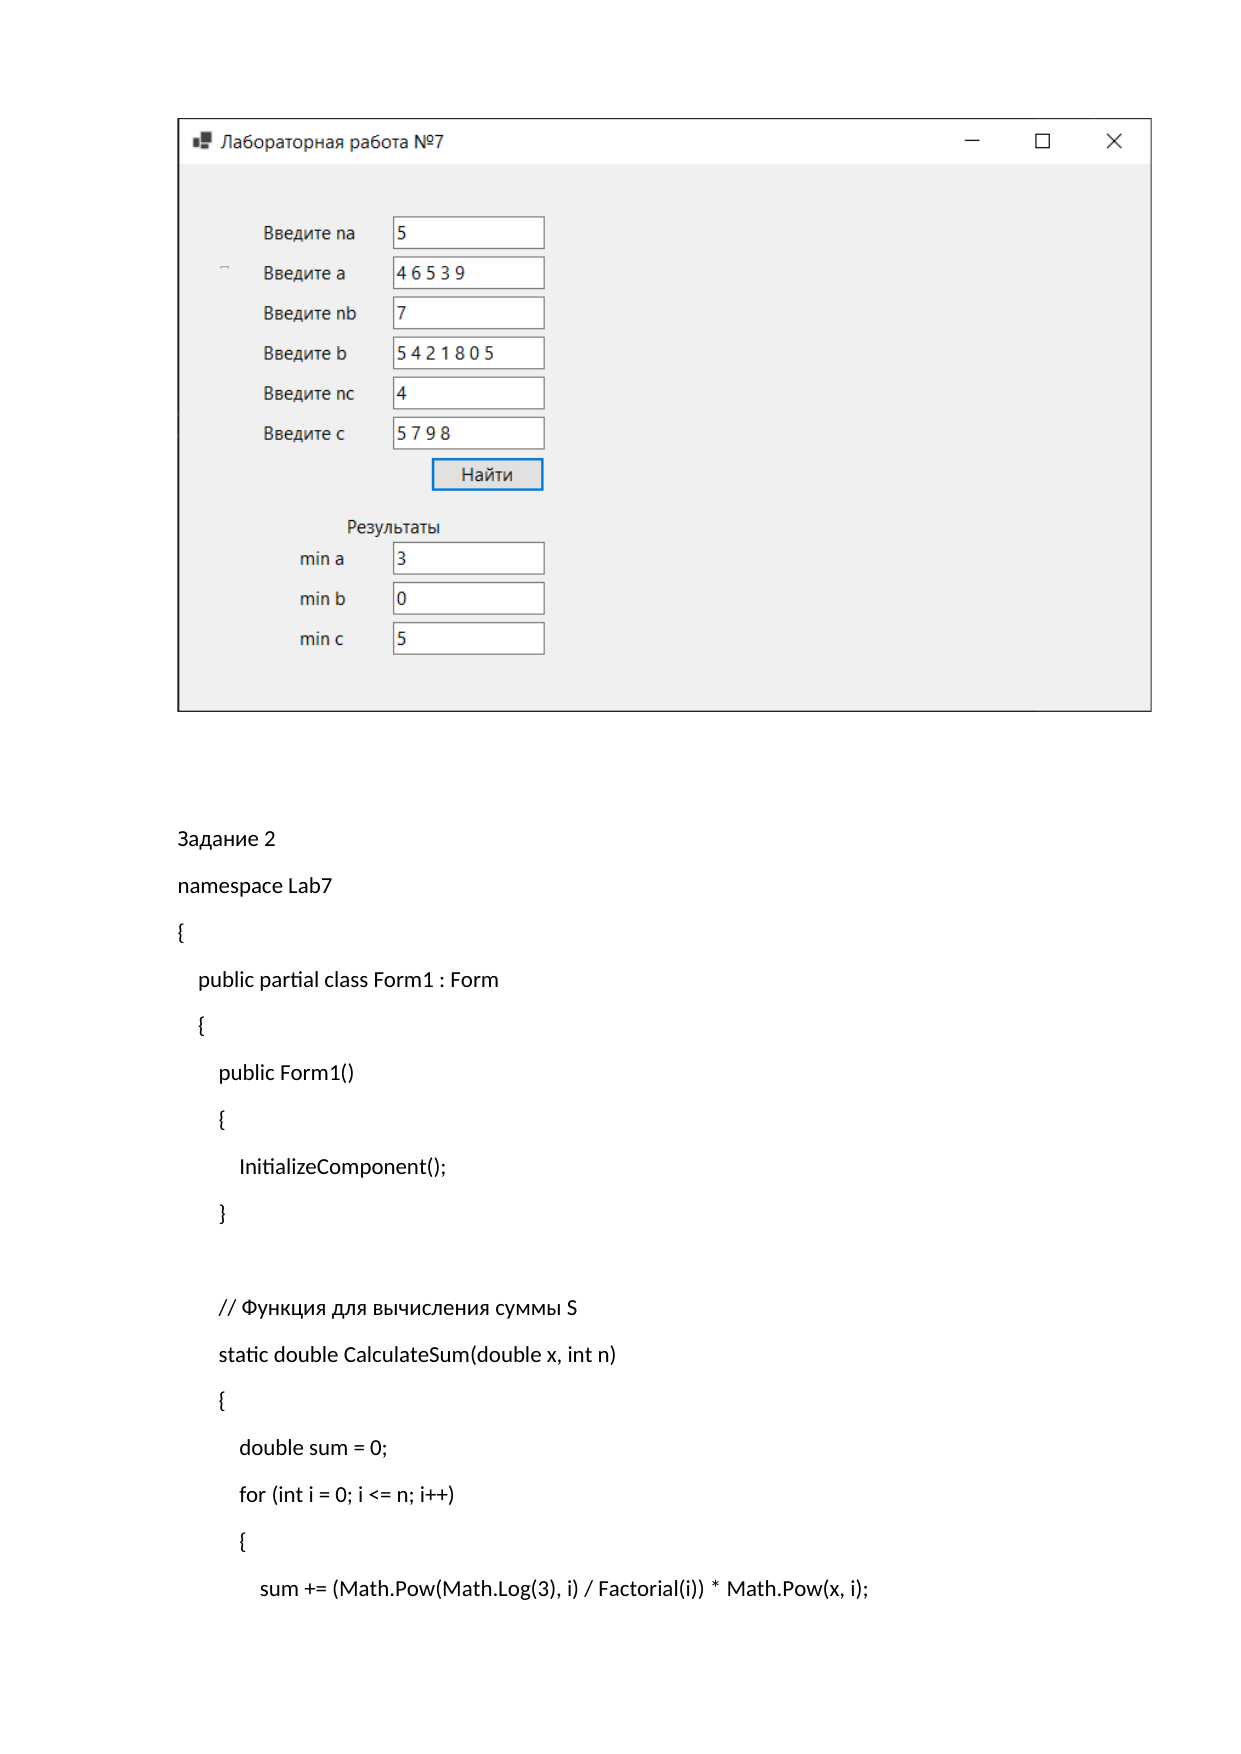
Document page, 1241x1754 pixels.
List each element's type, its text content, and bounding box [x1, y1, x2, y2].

text InitializeComponent(); [177, 1152, 1152, 1180]
text { [177, 1527, 1152, 1555]
text { [177, 1012, 1152, 1040]
text namespace Lab7 [177, 871, 1152, 899]
picture [177, 118, 1152, 712]
text public partial class Form1 : Form [177, 965, 1152, 993]
text { [177, 1105, 1152, 1133]
text { [177, 1387, 1152, 1415]
text sum += (Math.Pow(Math.Log(3), i) / Factorial(i)) * Math.Pow(x, i); [177, 1574, 1152, 1602]
text static double CalculateSum(double x, int n) [177, 1340, 1152, 1368]
text Задание 2 [177, 824, 1152, 852]
text } [177, 1199, 1152, 1227]
text // Функция для вычисления суммы S [177, 1293, 1152, 1321]
text double sum = 0; [177, 1433, 1152, 1462]
text public Form1() [177, 1058, 1152, 1087]
text for (int i = 0; i <= n; i++) [177, 1480, 1152, 1508]
text { [177, 918, 1152, 946]
